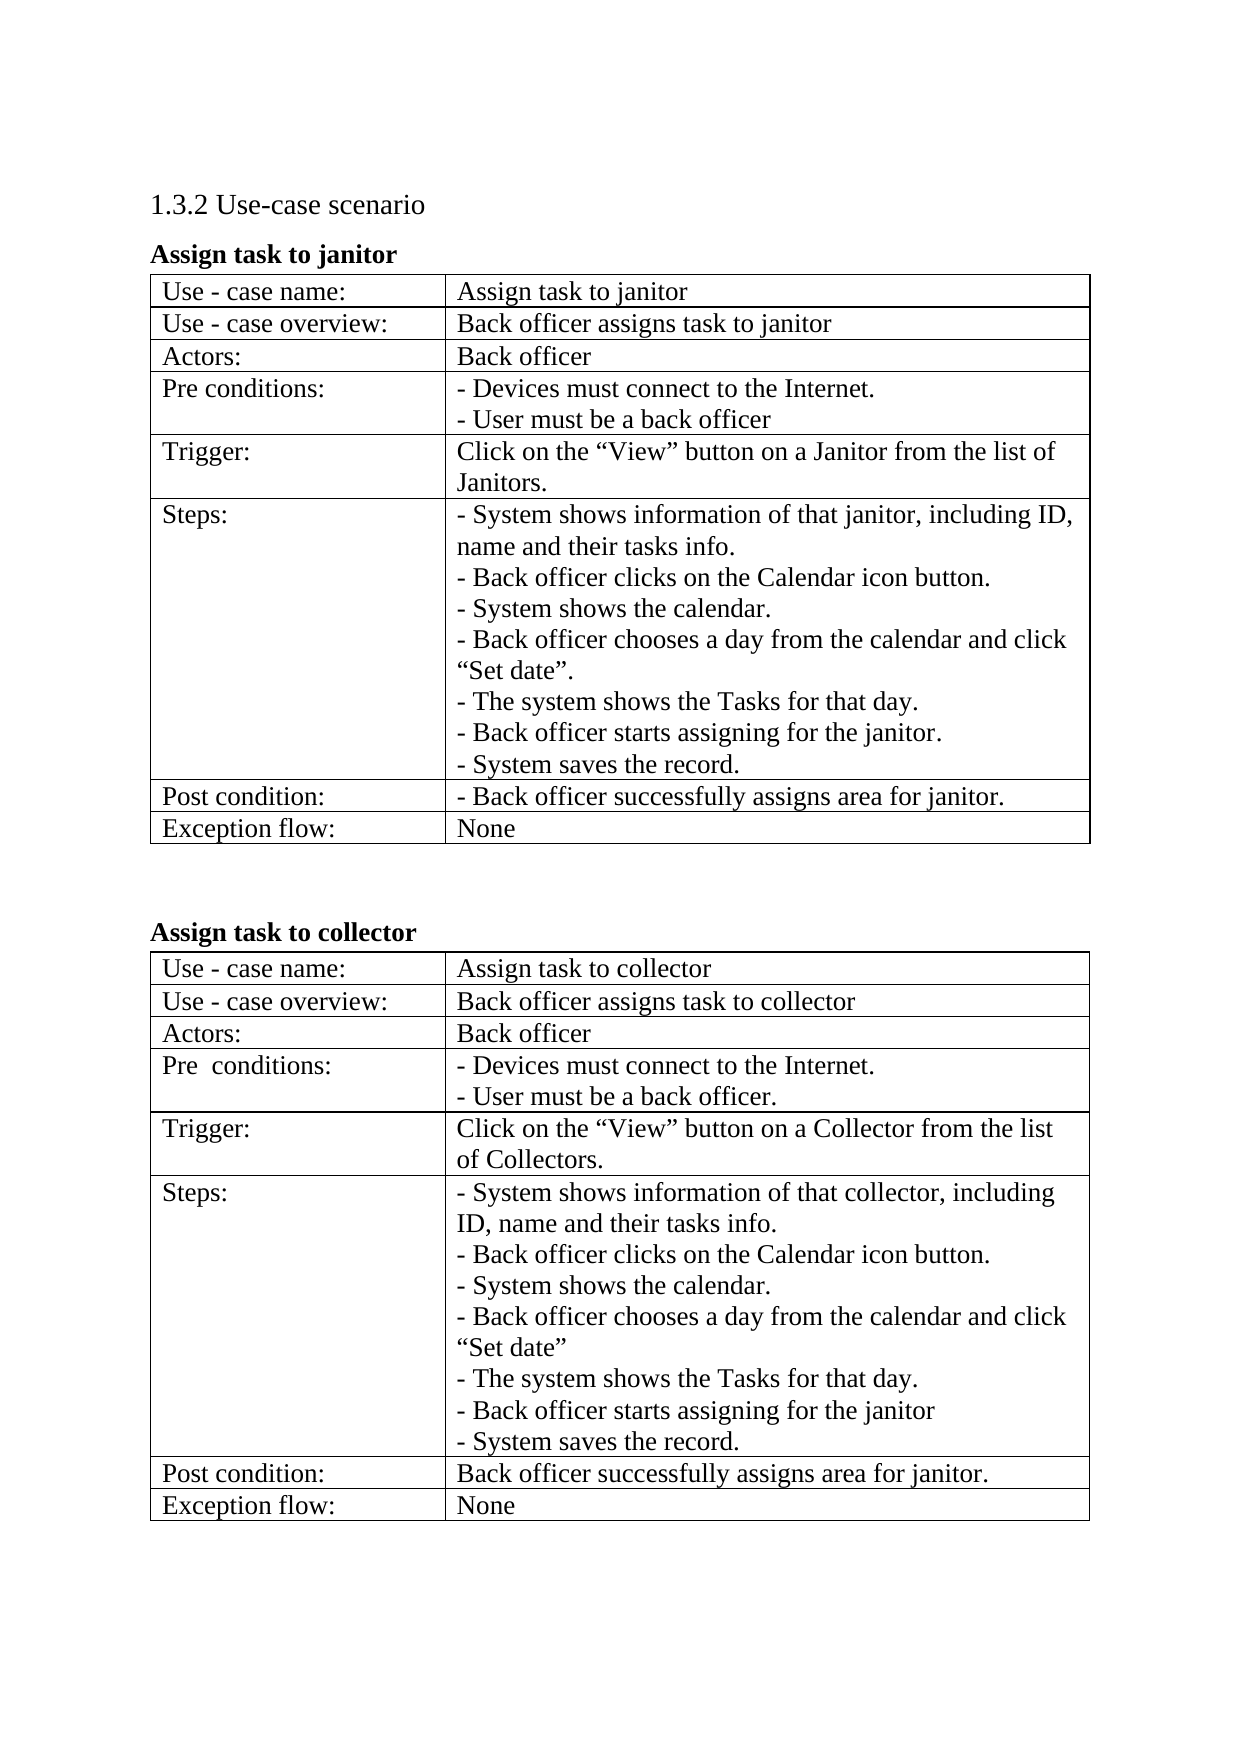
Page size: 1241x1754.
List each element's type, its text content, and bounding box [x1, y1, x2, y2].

text Assign task to janitor [150, 238, 1090, 270]
table_header Assign task to janitor [446, 275, 1089, 306]
table_cell Exception flow: [151, 1489, 445, 1520]
table_header Use - case name: [151, 953, 445, 984]
table_cell None [446, 812, 1089, 843]
table_cell Click on the “View” button on a Collector from the list of Collectors. [446, 1113, 1089, 1175]
table_cell Click on the “View” button on a Janitor from the list of Janitors. [446, 435, 1089, 497]
subtitle 1.3.2 Use-case scenario [150, 187, 1090, 221]
table_cell - System shows information of that collector, including ID, name and their tasks info. - Back officer clicks on the Calendar icon button. - System shows the calendar. - Back officer chooses a day from the calendar and click “Set date” - The system shows the Tasks for that day. - Back officer starts assigning for the janitor - System saves the record. [446, 1176, 1089, 1456]
table_cell Steps: [151, 1176, 445, 1456]
table_cell Back officer assigns task to collector [446, 985, 1089, 1016]
table_cell Back officer successfully assigns area for janitor. [446, 1457, 1089, 1488]
table_cell Actors: [151, 1017, 445, 1048]
table_header Assign task to collector [446, 953, 1089, 984]
table_cell Exception flow: [151, 812, 445, 843]
table_header Use - case name: [151, 275, 445, 306]
table_cell Back officer [446, 340, 1089, 371]
table_cell Post condition: [151, 1457, 445, 1488]
table_cell Trigger: [151, 1113, 445, 1175]
table_cell Back officer assigns task to janitor [446, 308, 1089, 339]
table_cell - Back officer successfully assigns area for janitor. [446, 780, 1089, 811]
text Assign task to collector [150, 916, 1090, 947]
table_cell Use - case overview: [151, 308, 445, 339]
table_cell None [446, 1489, 1089, 1520]
table_cell Use - case overview: [151, 985, 445, 1016]
table_cell Pre conditions: [151, 372, 445, 434]
table_cell Actors: [151, 340, 445, 371]
table_cell Pre conditions: [151, 1049, 445, 1111]
table_cell - Devices must connect to the Internet. - User must be a back officer [446, 372, 1089, 434]
table_cell Trigger: [151, 435, 445, 497]
table_cell Back officer [446, 1017, 1089, 1048]
table_cell - Devices must connect to the Internet. - User must be a back officer. [446, 1049, 1089, 1111]
table_cell Steps: [151, 499, 445, 779]
table_cell Post condition: [151, 780, 445, 811]
table_cell - System shows information of that janitor, including ID, name and their tasks info. - Back officer clicks on the Calendar icon button. - System shows the calendar. - Back officer chooses a day from the calendar and click “Set date”. - The system shows the Tasks for that day. - Back officer starts assigning for the janitor. - System saves the record. [446, 499, 1089, 779]
